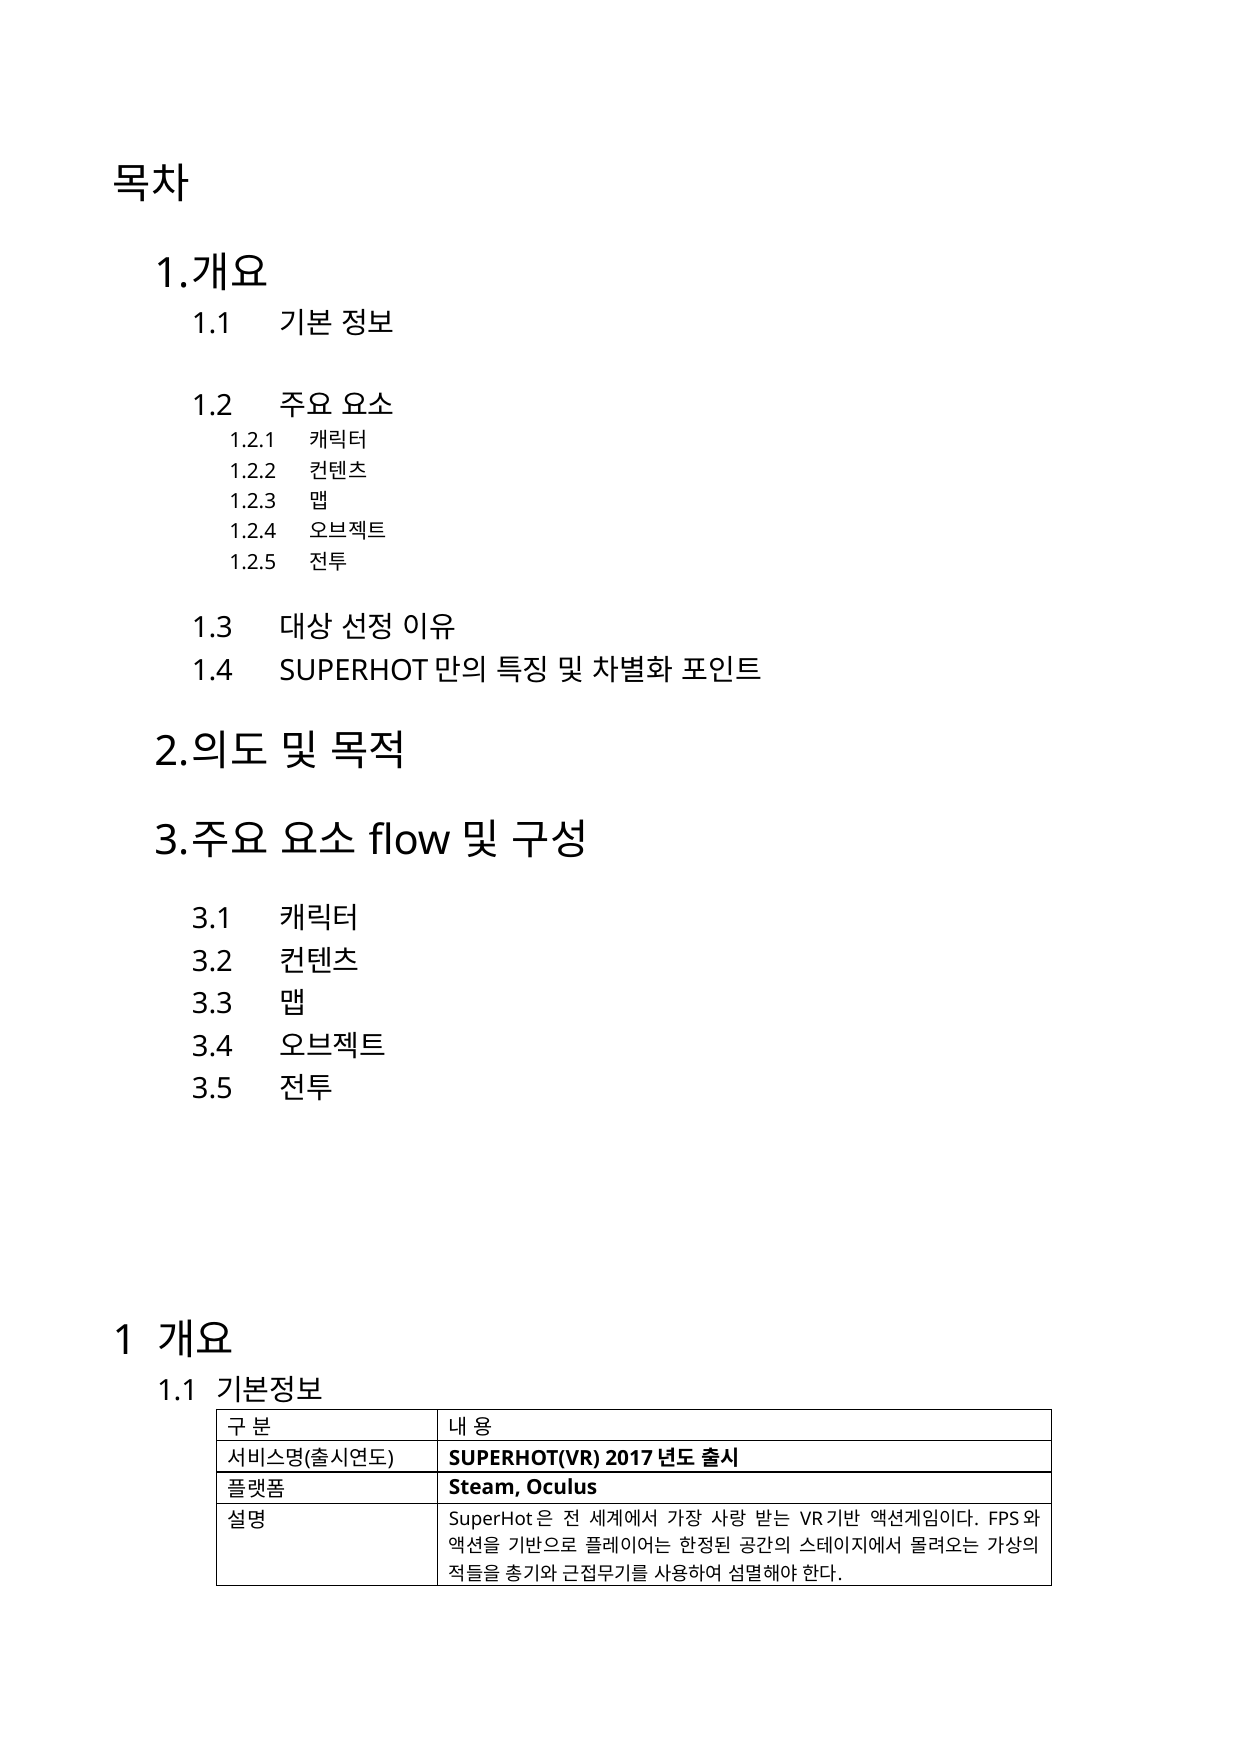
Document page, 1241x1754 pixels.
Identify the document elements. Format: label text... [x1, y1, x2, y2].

list 컨텐츠 [192, 937, 1128, 980]
list 전투 [192, 1064, 1128, 1107]
list 주요 요소 [192, 381, 1128, 424]
table_cell 서비스명(출시연도) [217, 1441, 437, 1471]
list 오브젝트 [229, 515, 1128, 545]
list 맵 [192, 980, 1128, 1022]
list 맵 [229, 484, 1128, 515]
list 전투 [229, 545, 1128, 575]
list 기본 정보 [192, 299, 1128, 342]
list 개요 [154, 239, 1128, 299]
text 목차 [112, 150, 1128, 210]
table_cell SUPERHOT(VR) 2017년도 출시 [438, 1441, 1051, 1471]
list 기본정보 [157, 1366, 1128, 1409]
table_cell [438, 1504, 1051, 1585]
list 캐릭터 [192, 895, 1128, 937]
list 캐릭터 [229, 424, 1128, 454]
list 의도 및 목적 [154, 717, 1128, 777]
list 개요 [112, 1306, 1128, 1366]
table_cell 플랫폼 [217, 1473, 437, 1503]
table_cell 설명 [217, 1504, 437, 1585]
list 오브젝트 [192, 1022, 1128, 1064]
table_header 구 분 [217, 1410, 437, 1440]
list 주요 요소 flow 및 구성 [154, 806, 1128, 866]
table_header 내 용 [438, 1410, 1051, 1440]
list 대상 선정 이유 [192, 604, 1128, 646]
list 컨텐츠 [229, 454, 1128, 484]
table_cell Steam, Oculus [438, 1473, 1051, 1503]
list SUPERHOT만의 특징 및 차별화 포인트 [192, 646, 1128, 688]
